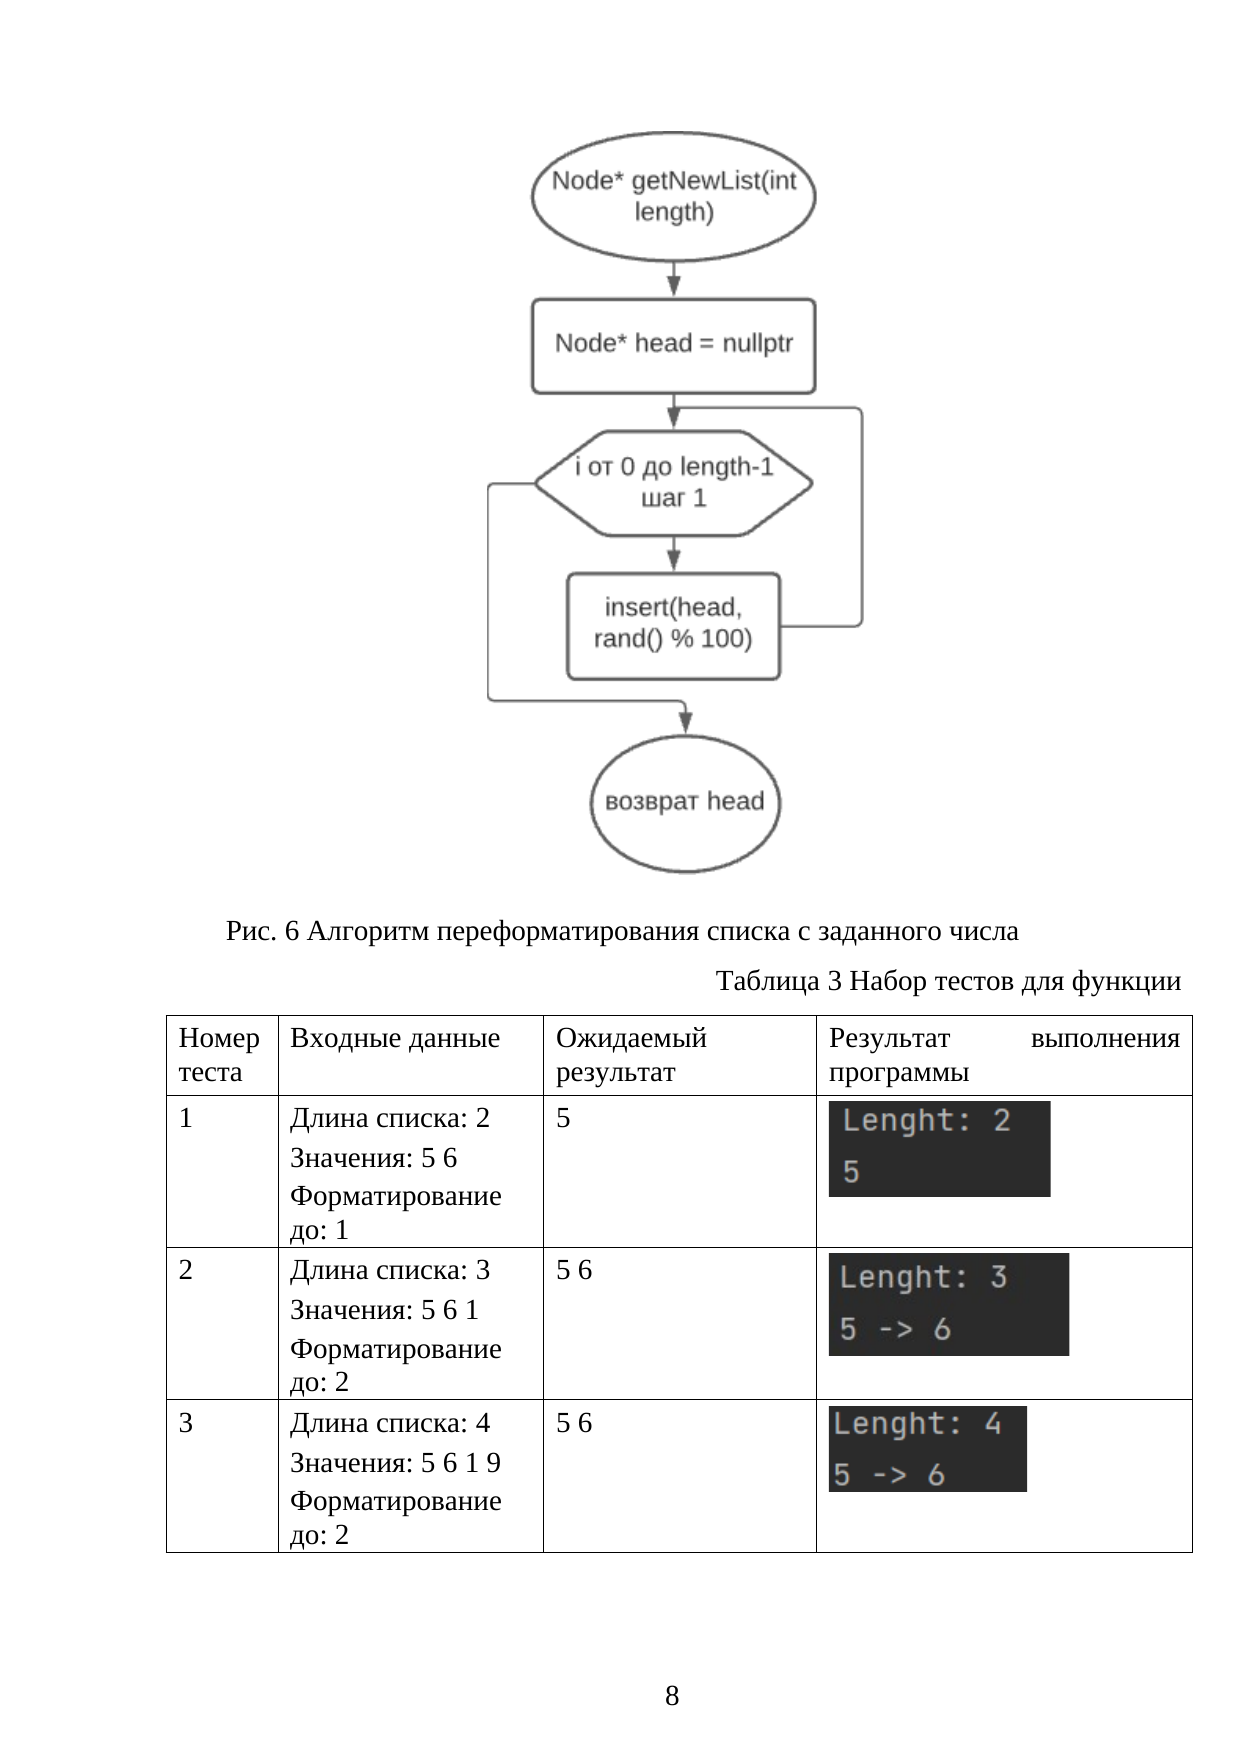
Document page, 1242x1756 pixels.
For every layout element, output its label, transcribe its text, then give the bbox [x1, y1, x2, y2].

table_header Входные данные [279, 1016, 543, 1095]
picture [828, 1253, 1070, 1356]
table_cell Длина списка: 2 Значения: 5 6 Форматирование до: 1 [279, 1096, 543, 1247]
table_cell 5 6 [544, 1400, 816, 1552]
picture [487, 131, 864, 875]
table_header Результат выполнения программы [817, 1016, 1192, 1095]
text Рис. 6 Алгоритм переформатирования списка с заданного числа [226, 913, 1221, 947]
table_cell 1 [167, 1096, 278, 1247]
table_cell Длина списка: 3 Значения: 5 6 1 Форматирование до: 2 [279, 1248, 543, 1399]
table_cell 3 [167, 1400, 278, 1552]
picture [828, 1406, 1028, 1492]
table_header Номер теста [167, 1016, 278, 1095]
table_cell 2 [167, 1248, 278, 1399]
table_cell 5 6 [544, 1248, 816, 1399]
table_header Ожидаемый результат [544, 1016, 816, 1095]
table_cell [817, 1096, 1192, 1247]
table_cell [817, 1400, 1192, 1552]
table_cell Длина списка: 4 Значения: 5 6 1 9 Форматирование до: 2 [279, 1400, 543, 1552]
table_cell [817, 1248, 1192, 1399]
text Таблица 3 Набор тестов для функции [716, 963, 1221, 997]
table_cell 5 [544, 1096, 816, 1247]
picture [828, 1101, 1051, 1197]
